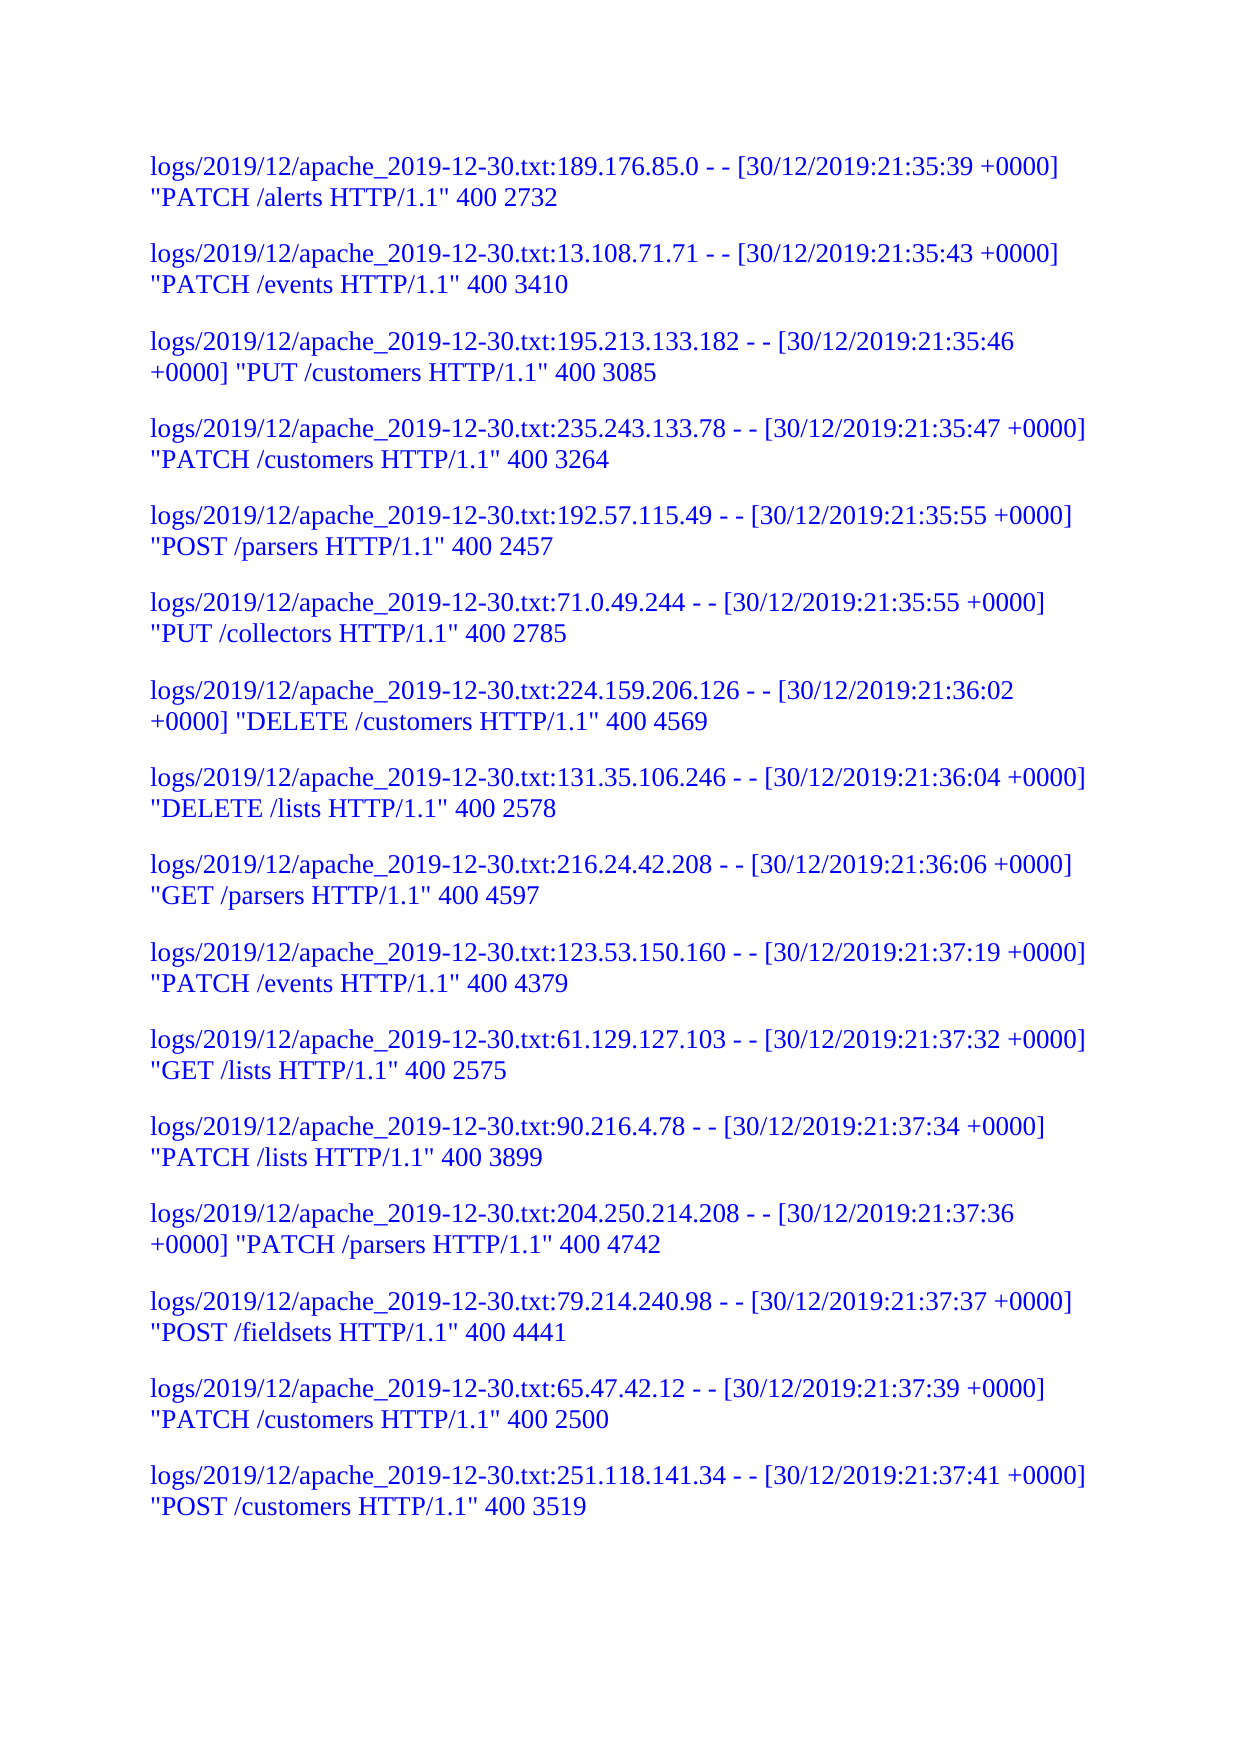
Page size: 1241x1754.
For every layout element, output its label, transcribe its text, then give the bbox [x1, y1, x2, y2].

text logs/2019/12/apache_2019-12-30.txt:61.129.127.103 - - [30/12/2019:21:37:32 +0000] "GET /lists HTTP/1.1" 400 2575 [150, 1023, 1090, 1085]
text logs/2019/12/apache_2019-12-30.txt:235.243.133.78 - - [30/12/2019:21:35:47 +0000] "PATCH /customers HTTP/1.1" 400 3264 [150, 412, 1090, 474]
text logs/2019/12/apache_2019-12-30.txt:251.118.141.34 - - [30/12/2019:21:37:41 +0000] "POST /customers HTTP/1.1" 400 3519 [150, 1459, 1090, 1522]
text logs/2019/12/apache_2019-12-30.txt:204.250.214.208 - - [30/12/2019:21:37:36 +0000] "PATCH /parsers HTTP/1.1" 400 4742 [150, 1197, 1090, 1260]
text logs/2019/12/apache_2019-12-30.txt:192.57.115.49 - - [30/12/2019:21:35:55 +0000] "POST /parsers HTTP/1.1" 400 2457 [150, 499, 1090, 561]
text logs/2019/12/apache_2019-12-30.txt:123.53.150.160 - - [30/12/2019:21:37:19 +0000] "PATCH /events HTTP/1.1" 400 4379 [150, 936, 1090, 998]
text logs/2019/12/apache_2019-12-30.txt:131.35.106.246 - - [30/12/2019:21:36:04 +0000] "DELETE /lists HTTP/1.1" 400 2578 [150, 761, 1090, 823]
text logs/2019/12/apache_2019-12-30.txt:90.216.4.78 - - [30/12/2019:21:37:34 +0000] "PATCH /lists HTTP/1.1" 400 3899 [150, 1110, 1090, 1172]
text logs/2019/12/apache_2019-12-30.txt:79.214.240.98 - - [30/12/2019:21:37:37 +0000] "POST /fieldsets HTTP/1.1" 400 4441 [150, 1285, 1090, 1347]
text logs/2019/12/apache_2019-12-30.txt:71.0.49.244 - - [30/12/2019:21:35:55 +0000] "PUT /collectors HTTP/1.1" 400 2785 [150, 586, 1090, 649]
text logs/2019/12/apache_2019-12-30.txt:224.159.206.126 - - [30/12/2019:21:36:02 +0000] "DELETE /customers HTTP/1.1" 400 4569 [150, 674, 1090, 736]
text logs/2019/12/apache_2019-12-30.txt:216.24.42.208 - - [30/12/2019:21:36:06 +0000] "GET /parsers HTTP/1.1" 400 4597 [150, 848, 1090, 911]
text logs/2019/12/apache_2019-12-30.txt:65.47.42.12 - - [30/12/2019:21:37:39 +0000] "PATCH /customers HTTP/1.1" 400 2500 [150, 1372, 1090, 1434]
text logs/2019/12/apache_2019-12-30.txt:13.108.71.71 - - [30/12/2019:21:35:43 +0000] "PATCH /events HTTP/1.1" 400 3410 [150, 237, 1090, 299]
text logs/2019/12/apache_2019-12-30.txt:195.213.133.182 - - [30/12/2019:21:35:46 +0000] "PUT /customers HTTP/1.1" 400 3085 [150, 324, 1090, 387]
text logs/2019/12/apache_2019-12-30.txt:189.176.85.0 - - [30/12/2019:21:35:39 +0000] "PATCH /alerts HTTP/1.1" 400 2732 [150, 150, 1090, 212]
